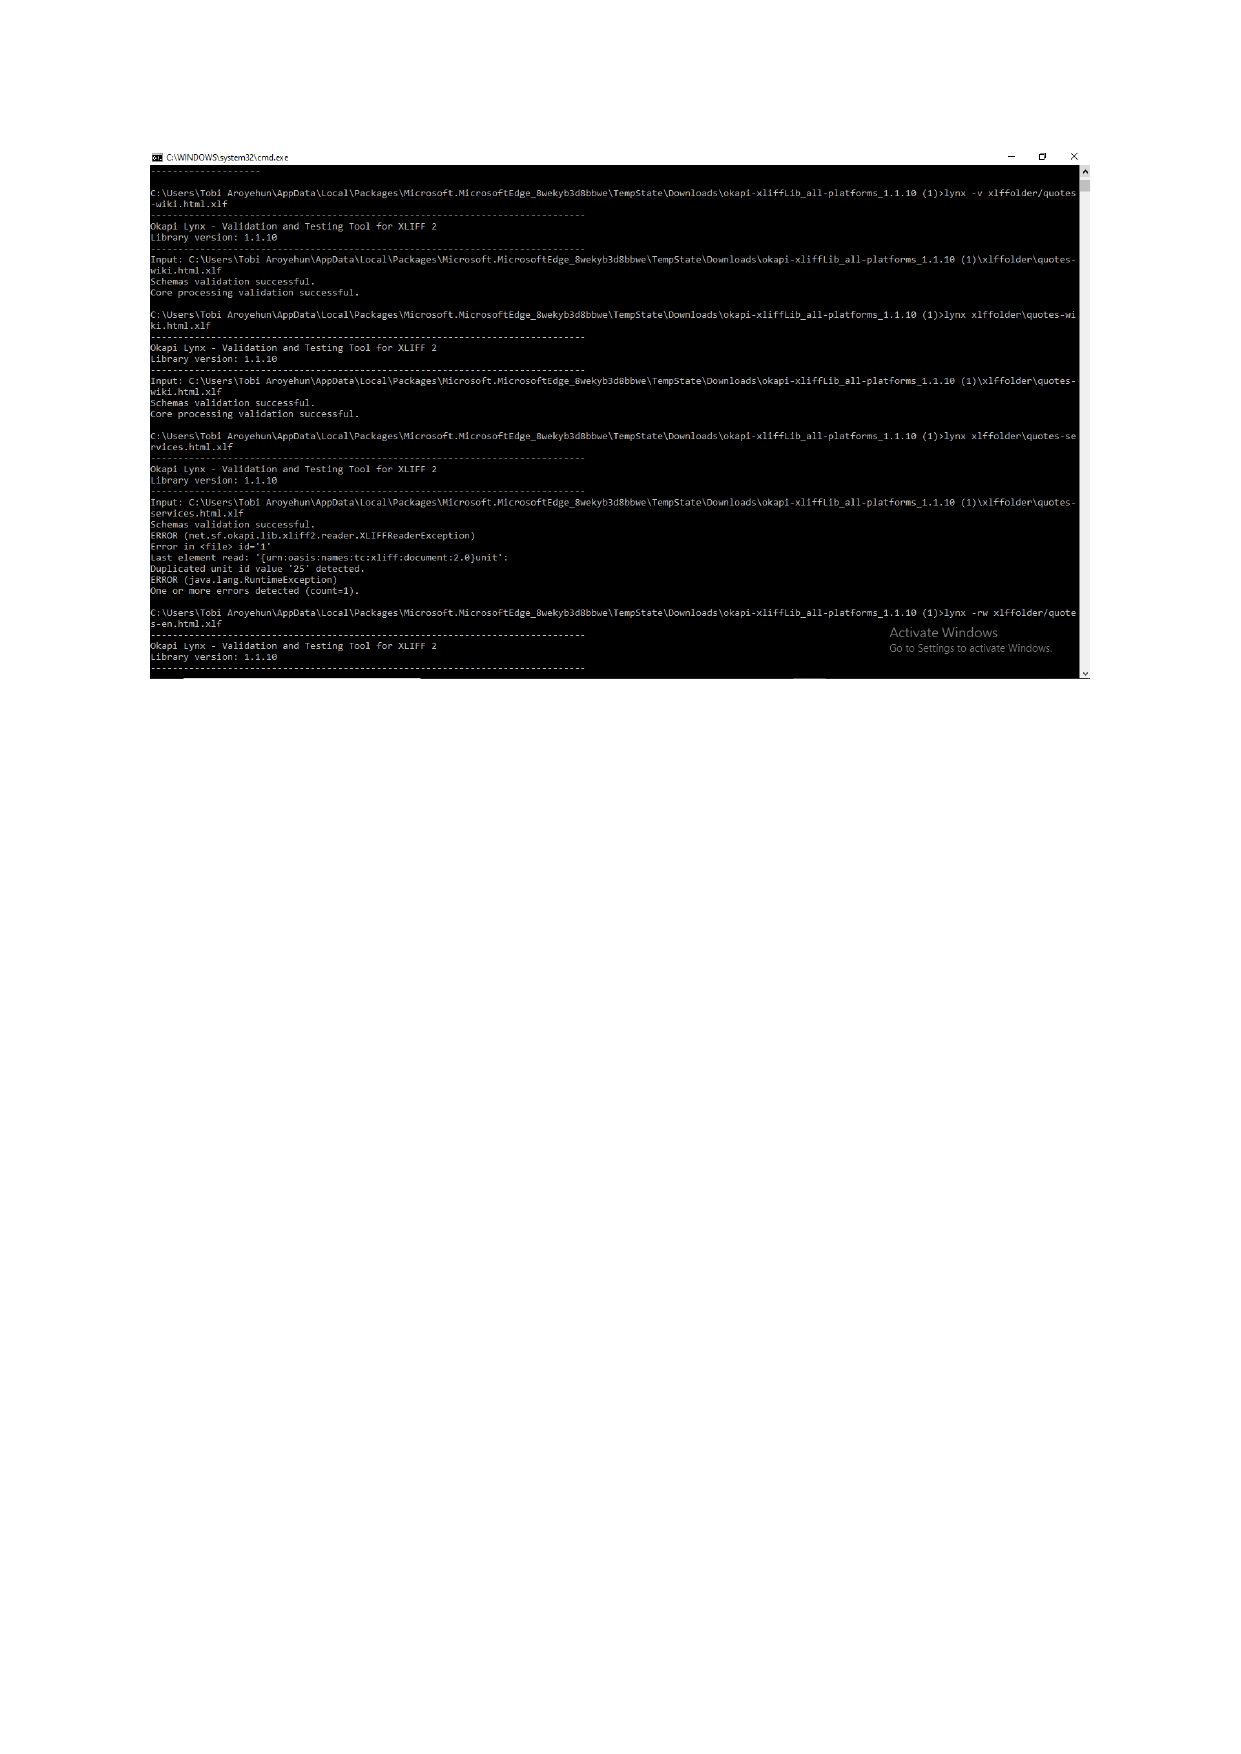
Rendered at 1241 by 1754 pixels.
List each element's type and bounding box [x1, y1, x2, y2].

picture [150, 150, 1091, 679]
